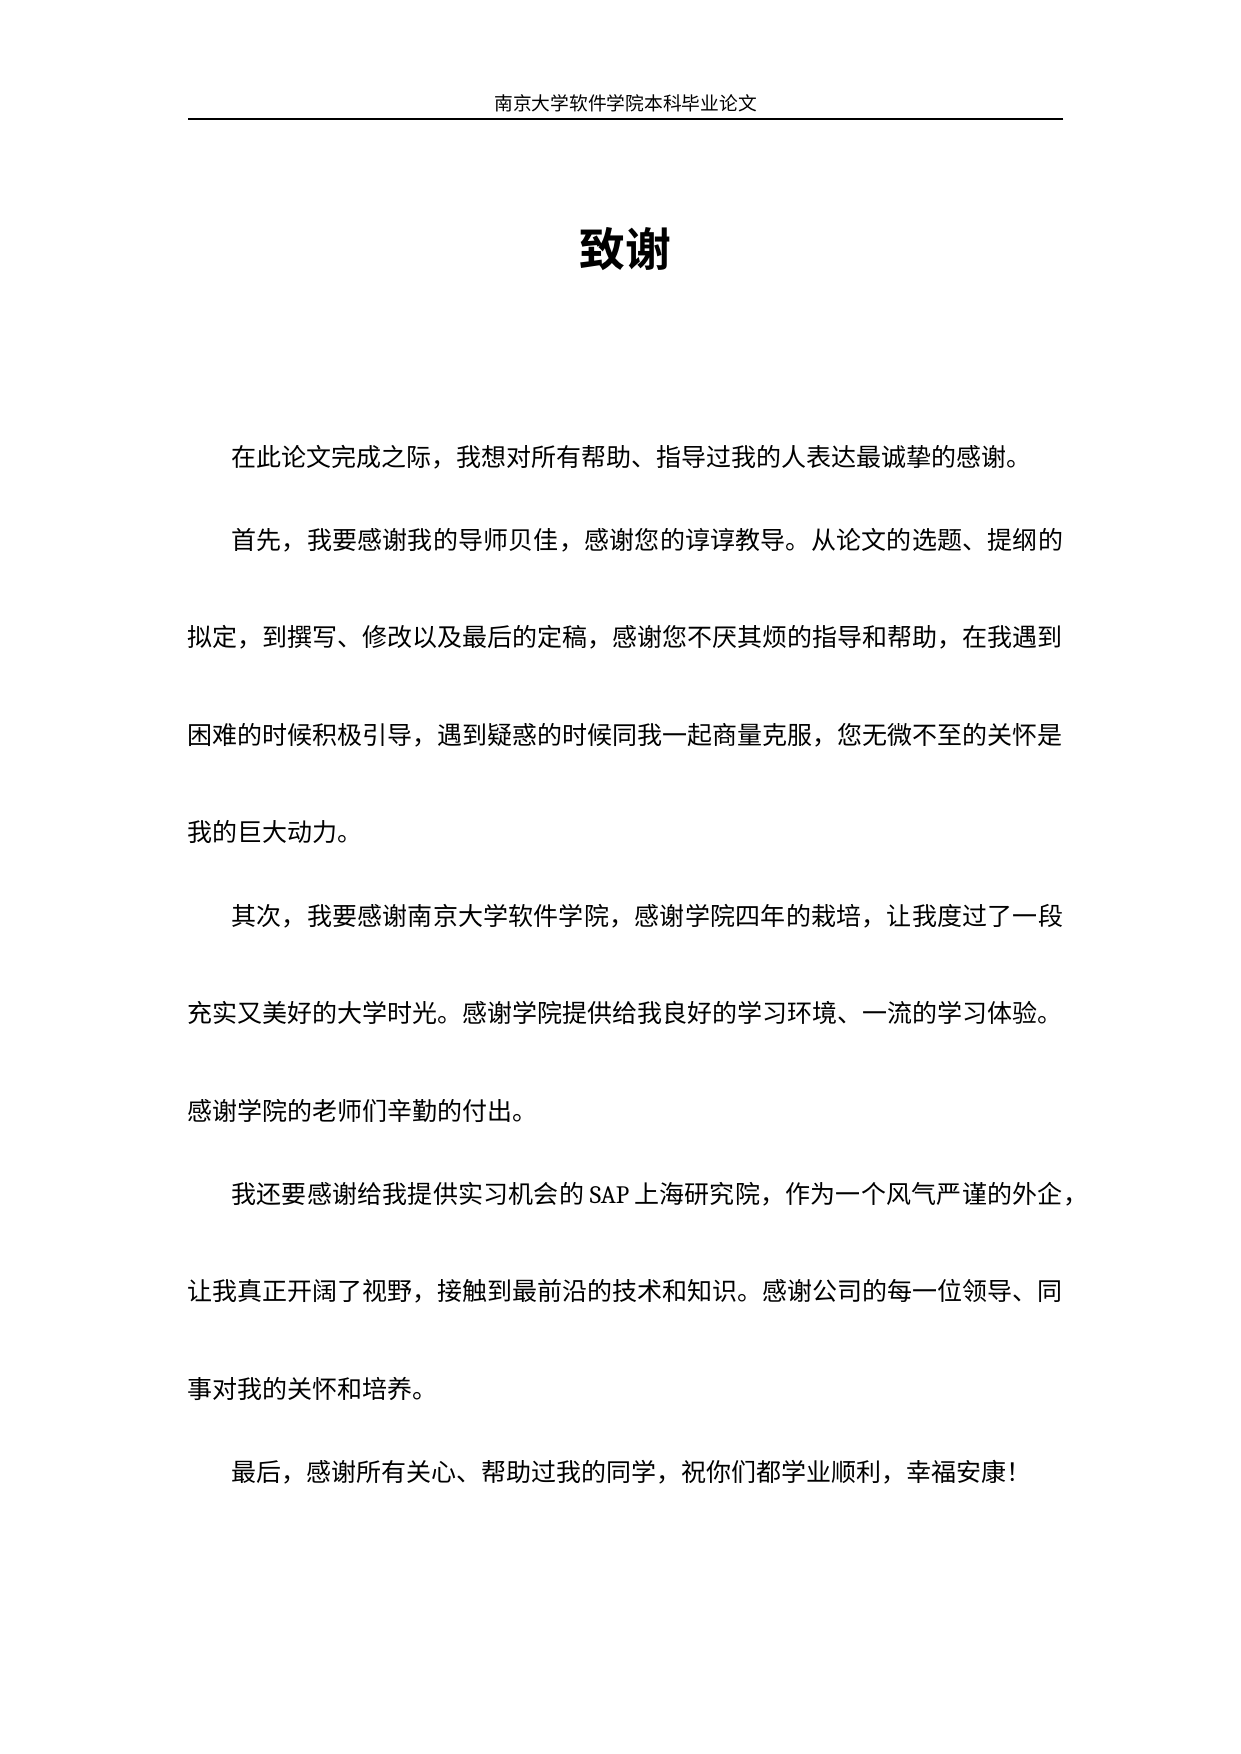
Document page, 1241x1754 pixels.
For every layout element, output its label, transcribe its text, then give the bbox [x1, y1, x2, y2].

text 我还要感谢给我提供实习机会的SAP上海研究院，作为一个风气严谨的外企，让我真正开阔了视野，接触到最前沿的技术和知识。感谢公司的每一位领导、同事对我的关怀和培养。 [187, 1160, 1063, 1420]
text 其次，我要感谢南京大学软件学院，感谢学院四年的栽培，让我度过了一段充实又美好的大学时光。感谢学院提供给我良好的学习环境、一流的学习体验。感谢学院的老师们辛勤的付出。 [187, 882, 1063, 1142]
text 在此论文完成之际，我想对所有帮助、指导过我的人表达最诚挚的感谢。 [187, 423, 1063, 488]
text 首先，我要感谢我的导师贝佳，感谢您的谆谆教导。从论文的选题、提纲的拟定，到撰写、修改以及最后的定稿，感谢您不厌其烦的指导和帮助，在我遇到困难的时候积极引导，遇到疑惑的时候同我一起商量克服，您无微不至的关怀是我的巨大动力。 [187, 506, 1063, 863]
subtitle 致谢 [187, 197, 1063, 295]
text 最后，感谢所有关心、帮助过我的同学，祝你们都学业顺利，幸福安康！ [187, 1438, 1063, 1503]
